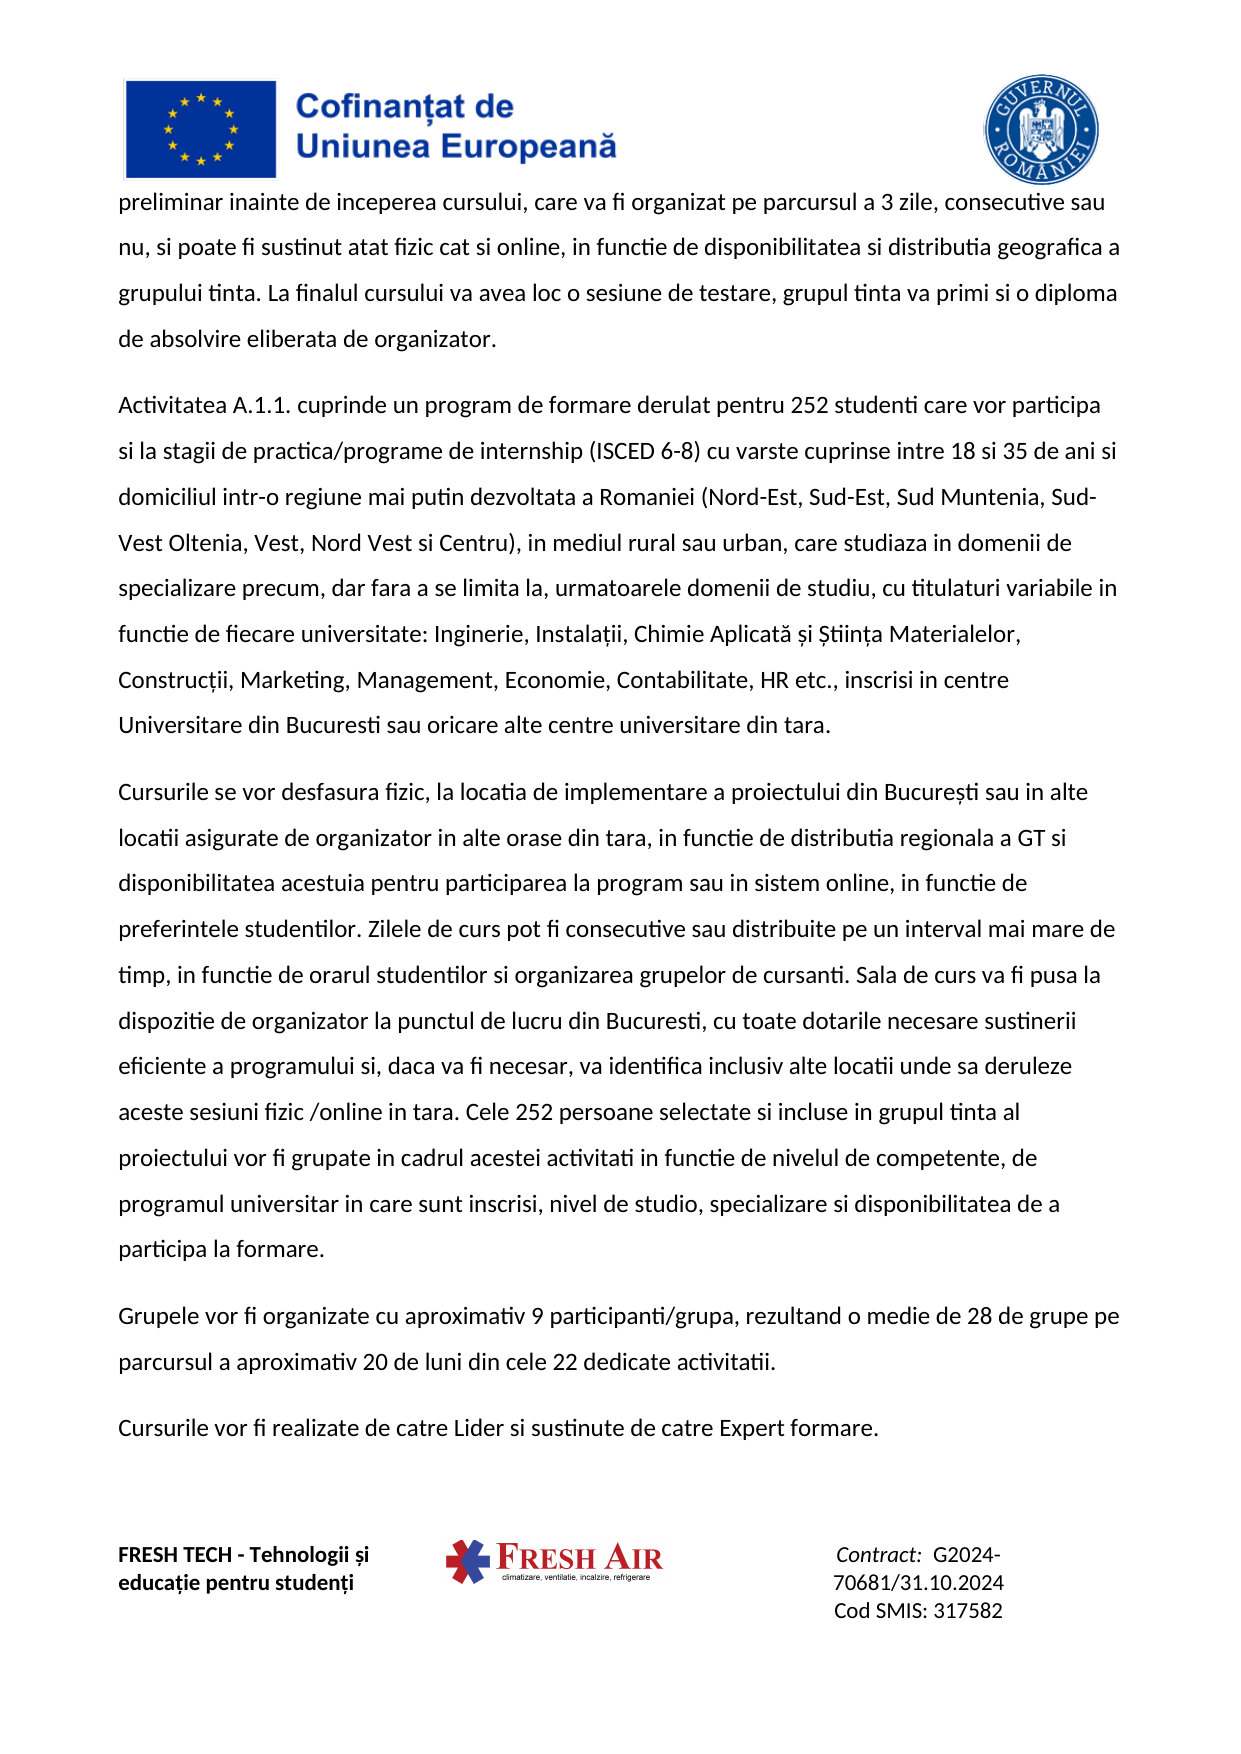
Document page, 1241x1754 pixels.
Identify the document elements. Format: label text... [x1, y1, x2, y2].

text Grupele vor fi organizate cu aproximativ 9 participanti/grupa, rezultand o medie de 28 de grupe pe parcursul a aproximativ 20 de luni din cele 22 dedicate activitatii. [118, 1300, 1122, 1376]
text Cursurile se vor desfasura fizic, la locatia de implementare a proiectului din București sau in alte locatii asigurate de organizator in alte orase din tara, in functie de distributia regionala a GT si disponibilitatea acestuia pentru participarea la program sau in sistem online, in functie de preferintele studentilor. Zilele de curs pot fi consecutive sau distribuite pe un interval mai mare de timp, in functie de orarul studentilor si organizarea grupelor de cursanti. Sala de curs va fi pusa la dispozitie de organizator la punctul de lucru din Bucuresti, cu toate dotarile necesare sustinerii eficiente a programului si, daca va fi necesar, va identifica inclusiv alte locatii unde sa deruleze aceste sesiuni fizic /online in tara. Cele 252 persoane selectate si incluse in grupul tinta al proiectului vor fi grupate in cadrul acestei activitati in functie de nivelul de competente, de programul universitar in care sunt inscrisi, nivel de studio, specializare si disponibilitatea de a participa la formare. [118, 776, 1122, 1264]
text Cursurile vor fi realizate de catre Lider si sustinute de catre Expert formare. [118, 1412, 1122, 1443]
picture [442, 1540, 672, 1584]
text Activitatea A.1.1. cuprinde un program de formare derulat pentru 252 studenti care vor participa si la stagii de practica/programe de internship (ISCED 6-8) cu varste cuprinse intre 18 si 35 de ani si domiciliul intr-o regiune mai putin dezvoltata a Romaniei (Nord-Est, Sud-Est, Sud Muntenia, Sud-Vest Oltenia, Vest, Nord Vest si Centru), in mediul rural sau urban, care studiaza in domenii de specializare precum, dar fara a se limita la, urmatoarele domenii de studiu, cu titulaturi variabile in functie de fiecare universitate: Inginerie, Instalații, Chimie Aplicată și Știința Materialelor, Construcții, Marketing, Management, Economie, Contabilitate, HR etc., inscrisi in centre Universitare din Bucuresti sau oricare alte centre universitare din tara. [118, 389, 1122, 740]
picture [118, 73, 1100, 186]
